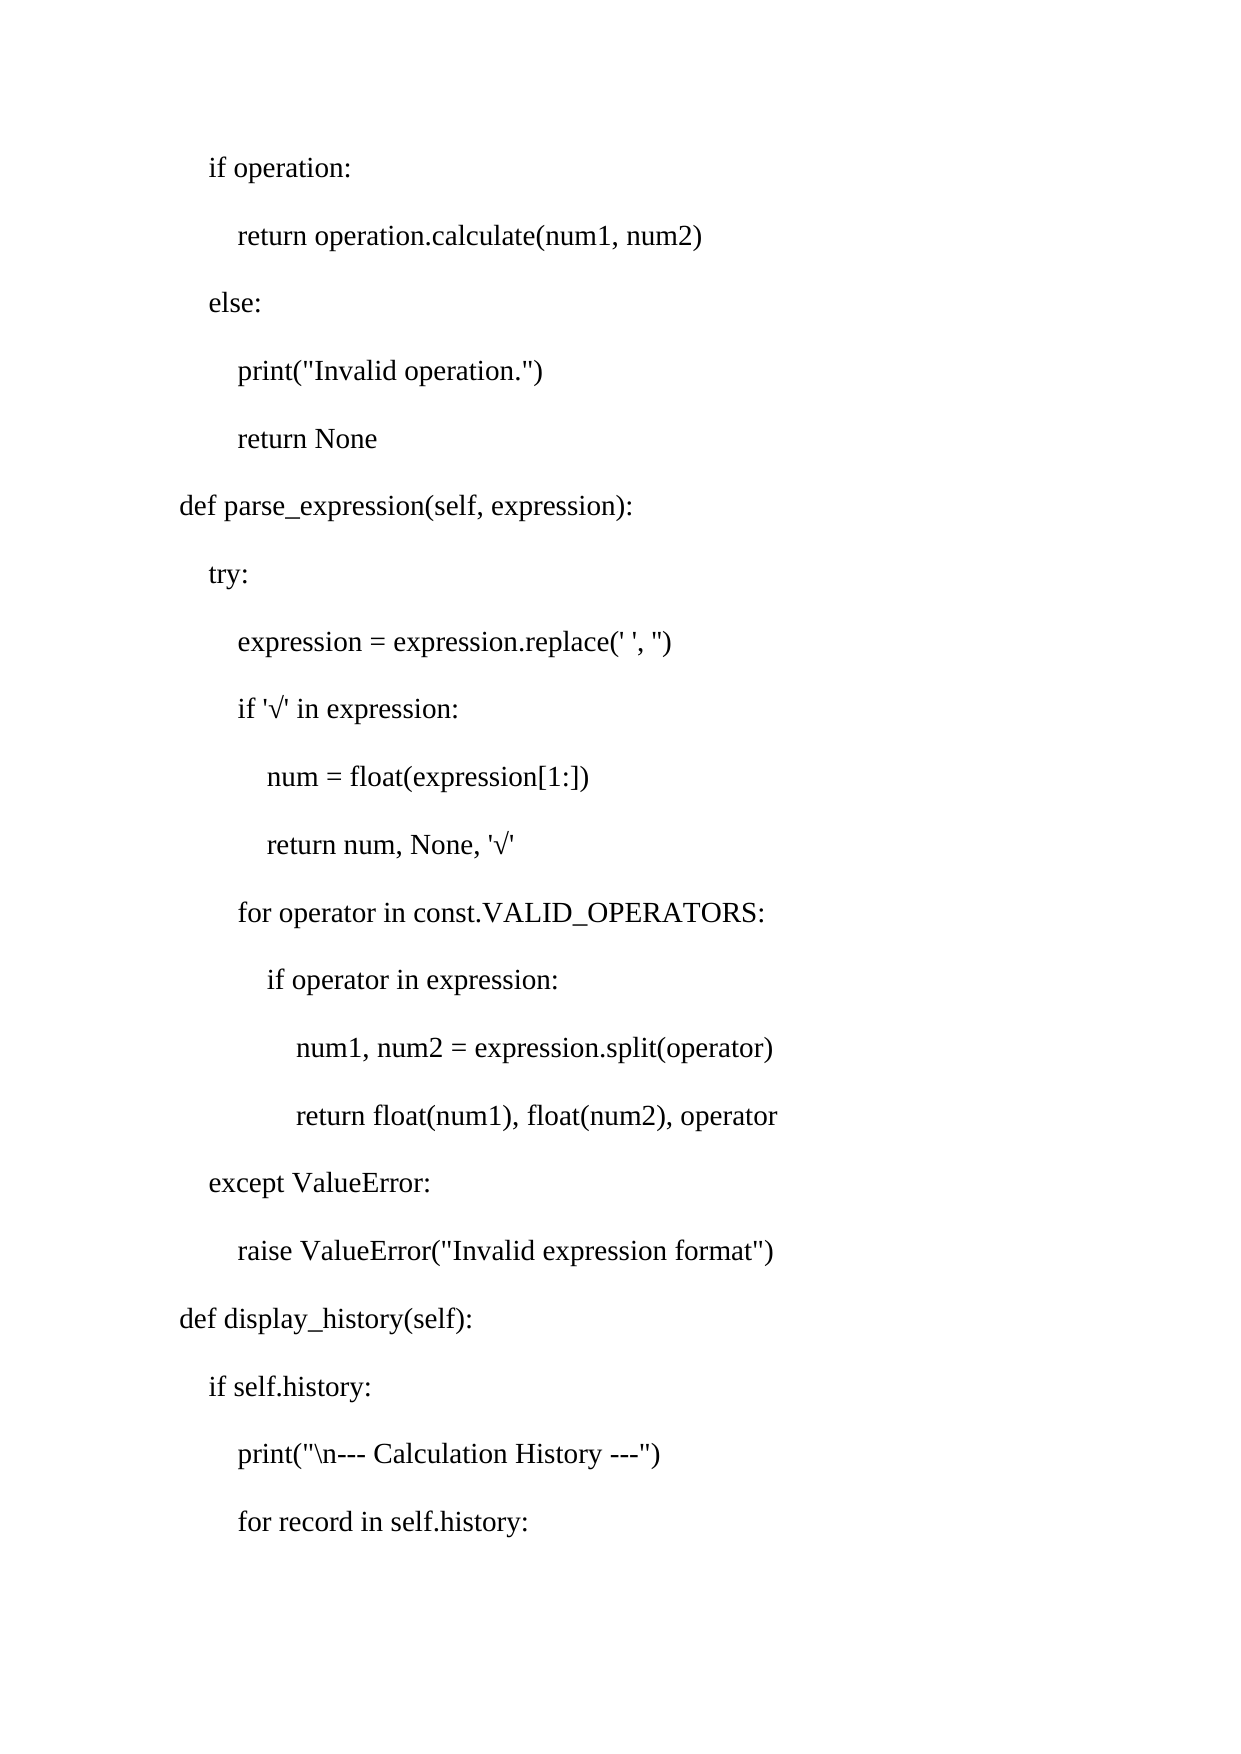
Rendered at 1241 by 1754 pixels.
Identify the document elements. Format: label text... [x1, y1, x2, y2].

text def parse_expression(self, expression): [150, 488, 1090, 522]
text if '√' in expression: [150, 692, 1090, 725]
text for operator in const.VALID_OPERATORS: [150, 895, 1090, 928]
text return operation.calculate(num1, num2) [150, 218, 1090, 251]
text num = float(expression[1:]) [150, 759, 1090, 793]
text raise ValueError("Invalid expression format") [150, 1233, 1090, 1267]
text num1, num2 = expression.split(operator) [150, 1030, 1090, 1064]
text return num, None, '√' [150, 827, 1090, 861]
text return None [150, 421, 1090, 454]
text except ValueError: [150, 1166, 1090, 1199]
text expression = expression.replace(' ', '') [150, 624, 1090, 657]
text else: [150, 285, 1090, 319]
text def display_history(self): [150, 1301, 1090, 1334]
text if operator in expression: [150, 962, 1090, 996]
text try: [150, 556, 1090, 590]
text for record in self.history: [150, 1504, 1090, 1538]
text if operation: [150, 150, 1090, 183]
text print("Invalid operation.") [150, 353, 1090, 387]
text if self.history: [150, 1369, 1090, 1402]
text return float(num1), float(num2), operator [150, 1098, 1090, 1131]
text print("\n--- Calculation History ---") [150, 1436, 1090, 1470]
